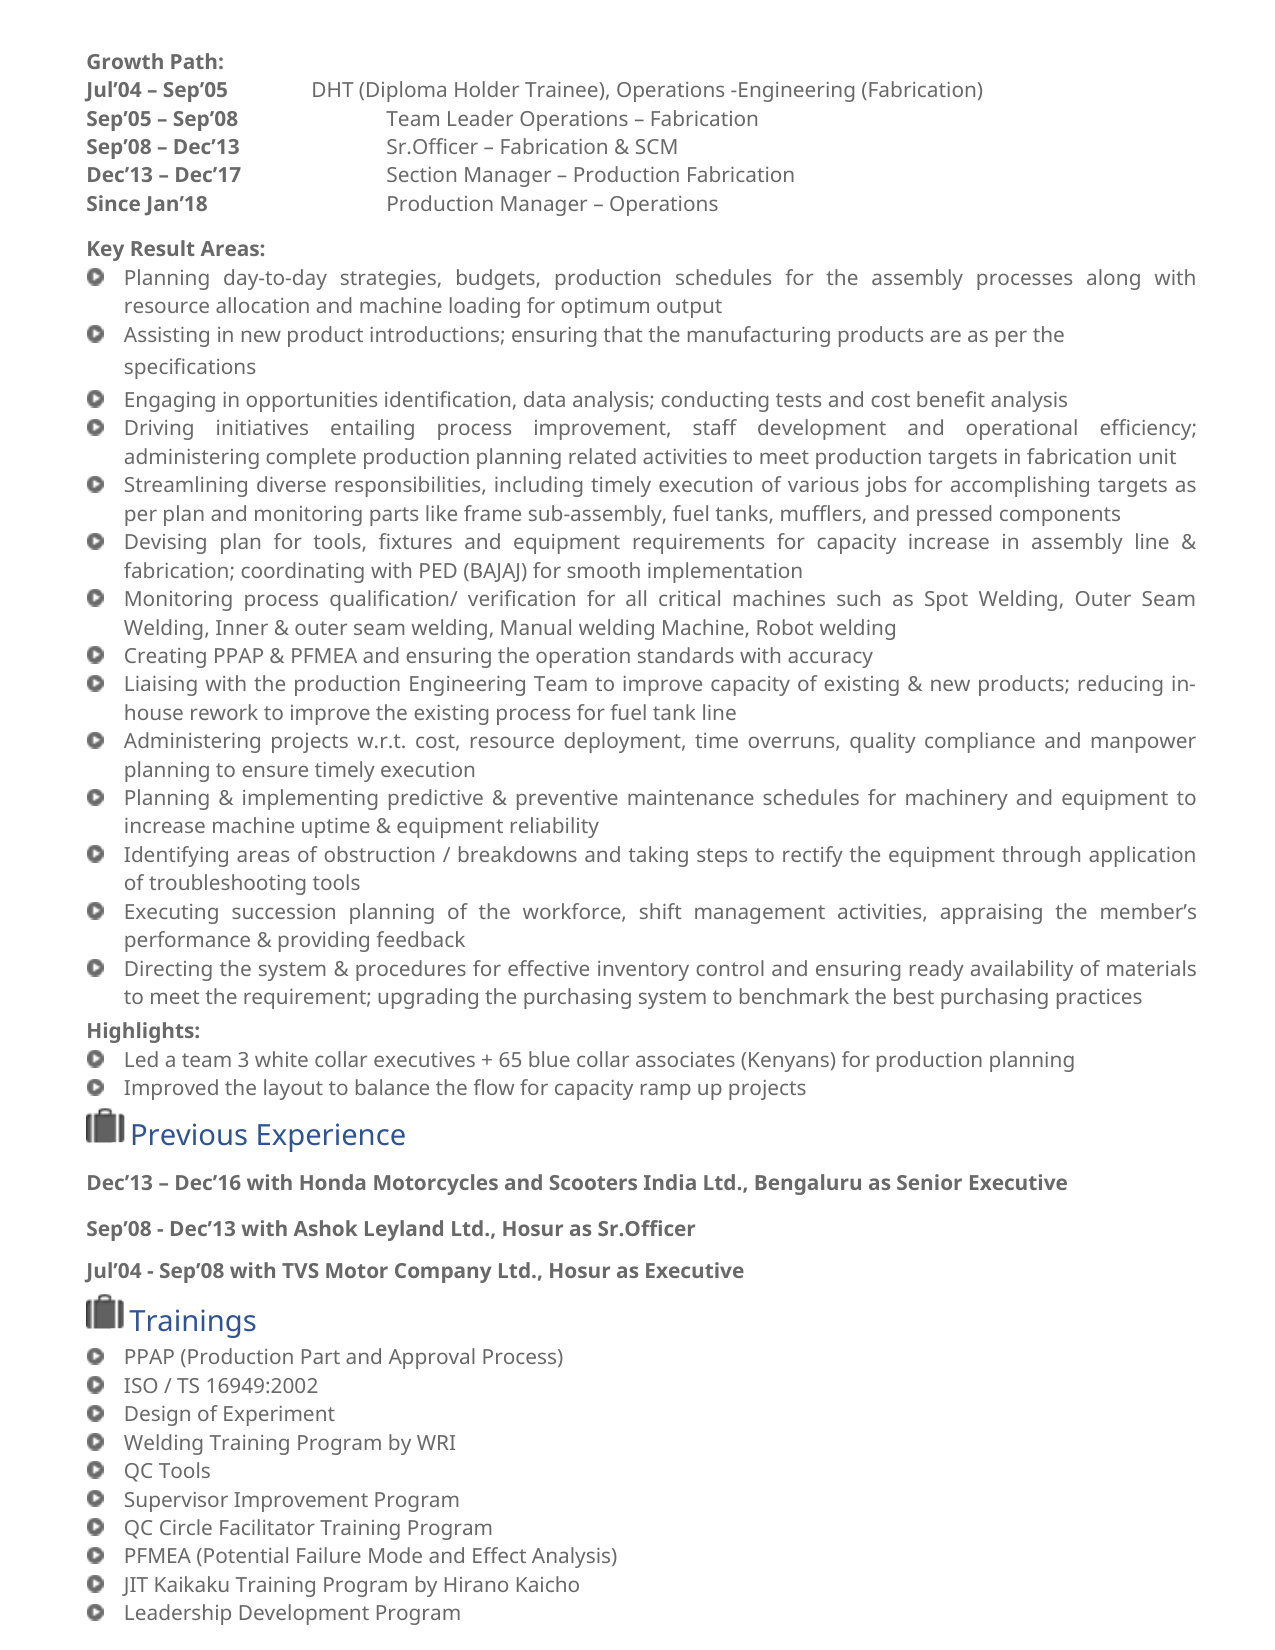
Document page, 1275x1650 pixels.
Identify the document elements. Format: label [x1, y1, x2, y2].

picture [87, 1575, 104, 1593]
picture [87, 646, 104, 664]
picture [87, 1518, 104, 1536]
picture [87, 476, 104, 493]
picture [87, 1079, 104, 1096]
picture [87, 845, 104, 863]
picture [87, 1490, 104, 1507]
picture [87, 419, 104, 436]
picture [87, 959, 104, 977]
picture [87, 1050, 104, 1068]
picture [86, 1107, 125, 1146]
picture [87, 1604, 104, 1621]
picture [87, 1405, 104, 1422]
picture [87, 1376, 104, 1394]
picture [87, 675, 104, 692]
picture [87, 732, 104, 749]
table_cell [75, 47, 1209, 1627]
picture [87, 1348, 104, 1365]
picture [87, 390, 104, 408]
picture [87, 1433, 104, 1451]
picture [87, 533, 104, 550]
picture [87, 1461, 104, 1479]
picture [87, 325, 104, 343]
picture [87, 1547, 104, 1564]
picture [86, 1293, 124, 1332]
picture [87, 902, 104, 920]
picture [87, 789, 104, 806]
picture [87, 589, 104, 607]
picture [87, 268, 104, 286]
